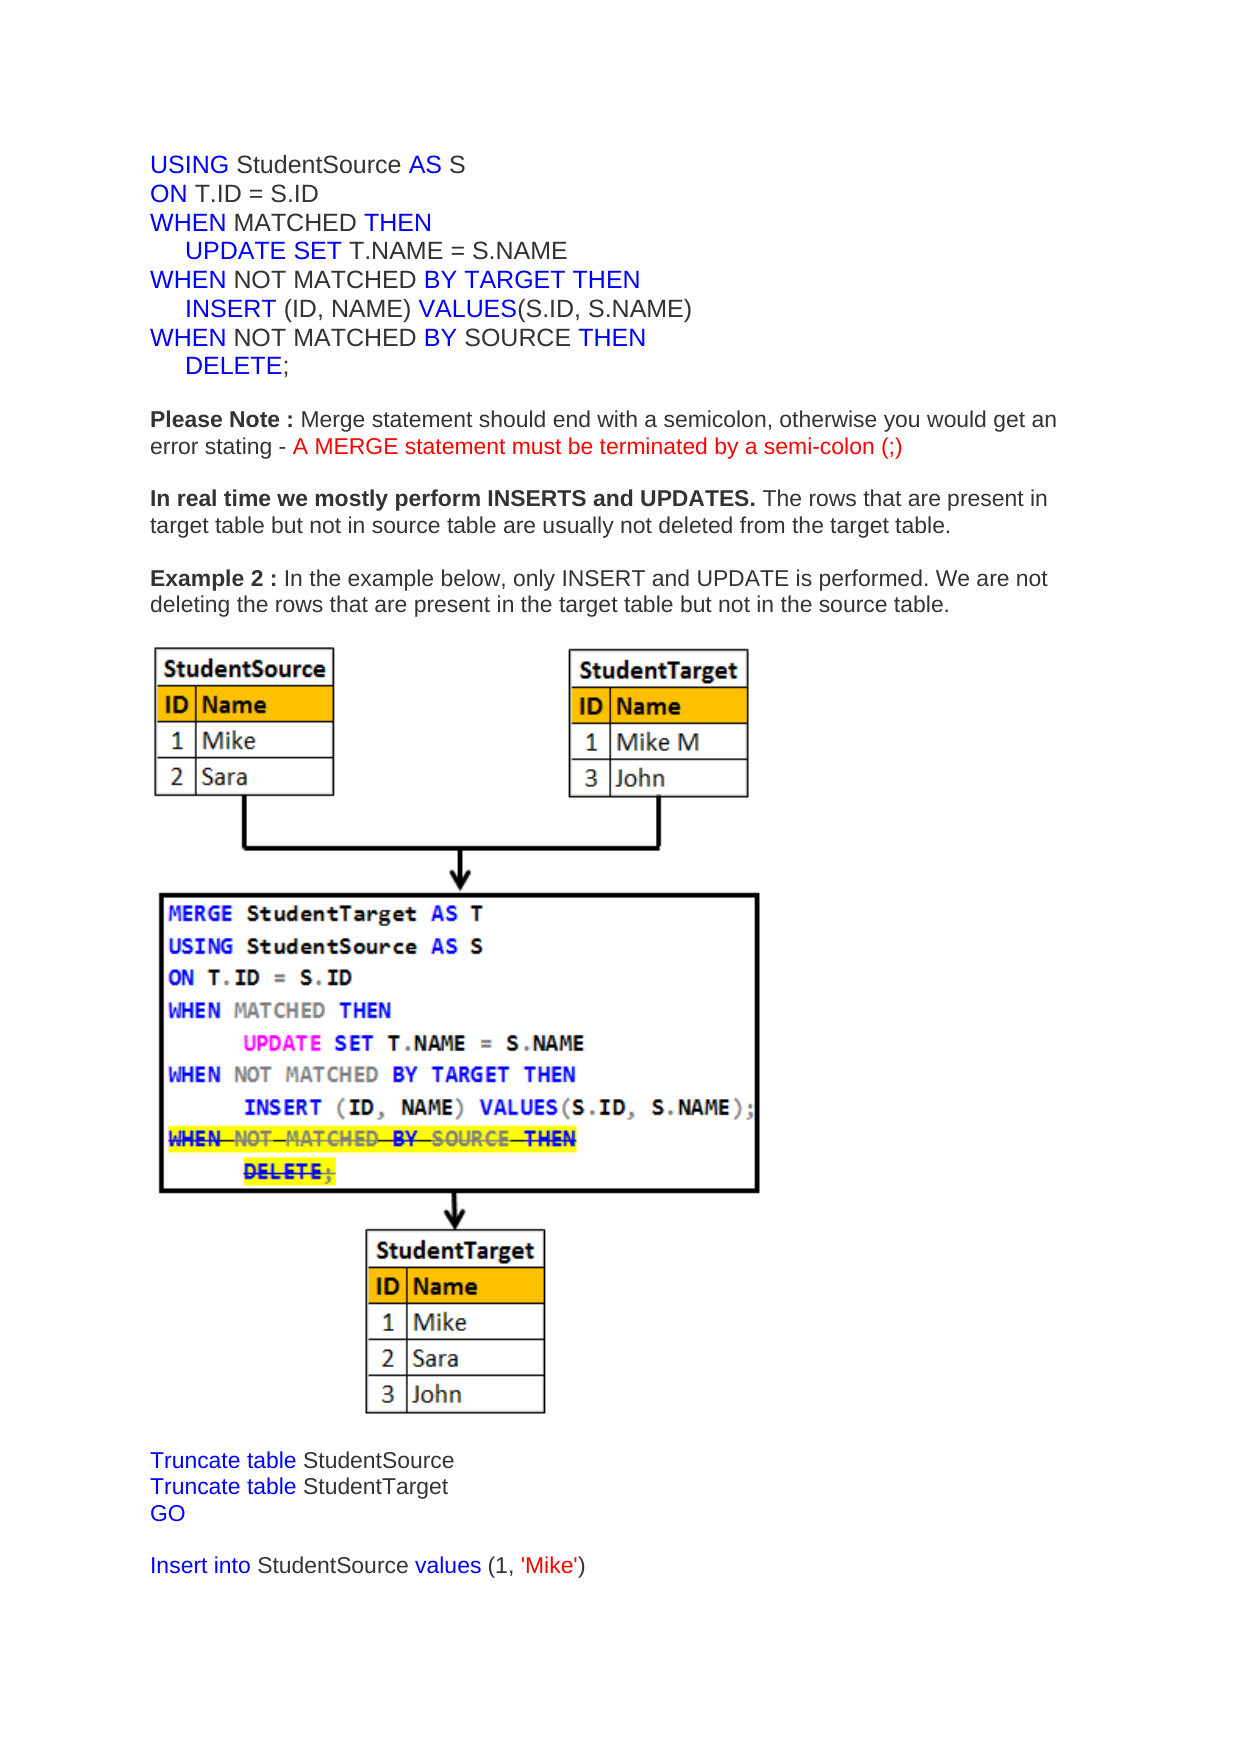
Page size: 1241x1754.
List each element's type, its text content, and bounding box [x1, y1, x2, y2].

text Truncate table StudentTarget [150, 1473, 1090, 1499]
text Truncate table StudentSource [150, 1447, 1090, 1473]
text ON T.ID = S.ID [150, 179, 1090, 207]
text Insert into StudentSource values (1, 'Mike') [150, 1552, 1090, 1579]
text UPDATE SET T.NAME = S.NAME [150, 236, 1090, 265]
text WHEN NOT MATCHED BY TARGET THEN [150, 265, 1090, 294]
text GO [150, 1499, 1090, 1526]
text USING StudentSource AS S [150, 150, 1090, 179]
text INSERT (ID, NAME) VALUES(S.ID, S.NAME) [150, 294, 1090, 322]
text WHEN MATCHED THEN [150, 207, 1090, 236]
text DELETE; [150, 351, 1090, 380]
picture [150, 643, 766, 1417]
text WHEN NOT MATCHED BY SOURCE THEN [150, 322, 1090, 351]
